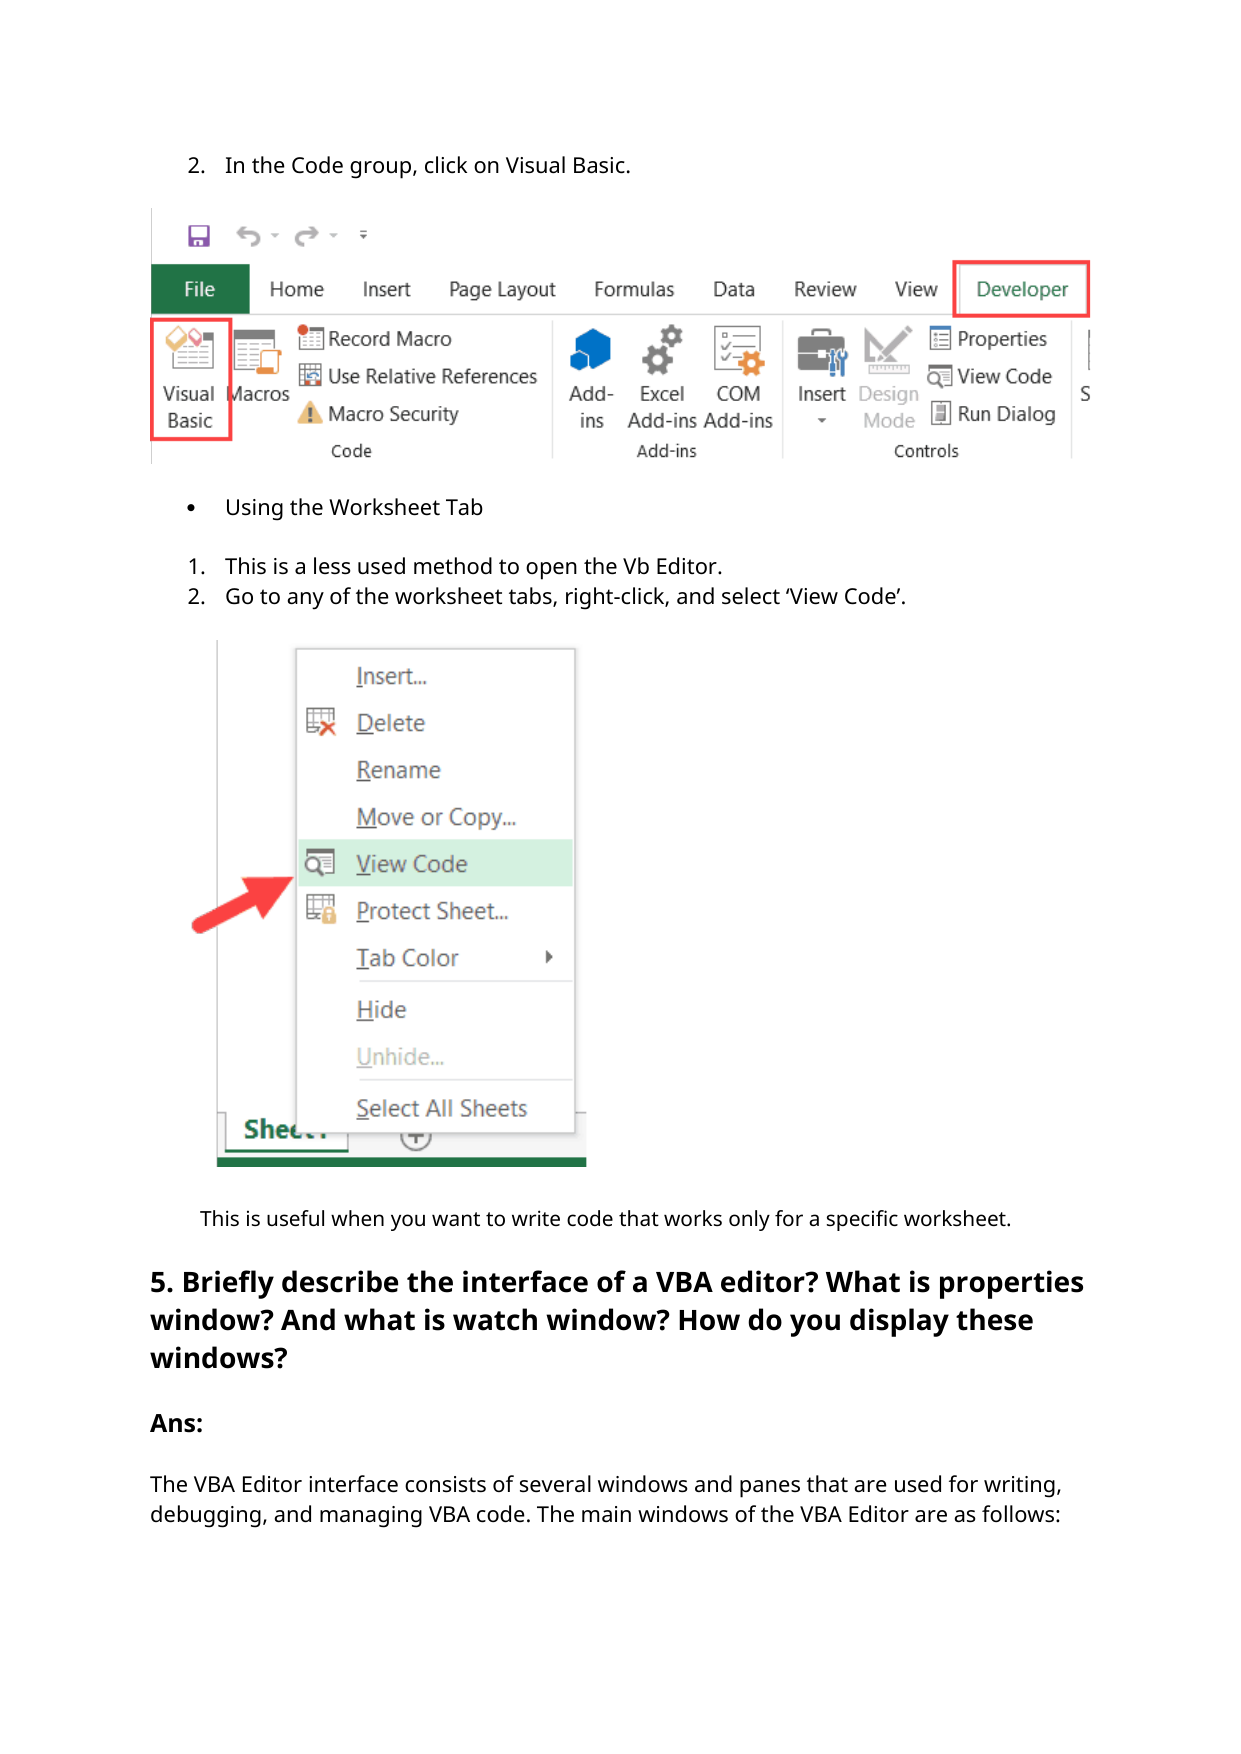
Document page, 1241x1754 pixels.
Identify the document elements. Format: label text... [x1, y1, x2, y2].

text Ans: [150, 1406, 1090, 1440]
text 5. Briefly describe the interface of a VBA editor? What is properties window? And what is watch window? How do you display these windows? [150, 1262, 1090, 1377]
text This is useful when you want to write code that works only for a specific worksheet. [200, 1204, 1040, 1233]
list Using the Worksheet Tab [187, 492, 1090, 522]
list This is a less used method to open the Vb Editor. [187, 551, 1090, 581]
list Go to any of the worksheet tabs, right-click, and select ‘View Code’. [187, 581, 1090, 611]
picture [150, 640, 587, 1167]
list In the Code group, click on Visual Basic. [187, 150, 1090, 180]
text The VBA Editor interface consists of several windows and panes that are used for writing, debugging, and managing VBA code. The main windows of the VBA Editor are as follows: [150, 1469, 1090, 1529]
picture [150, 208, 1091, 464]
